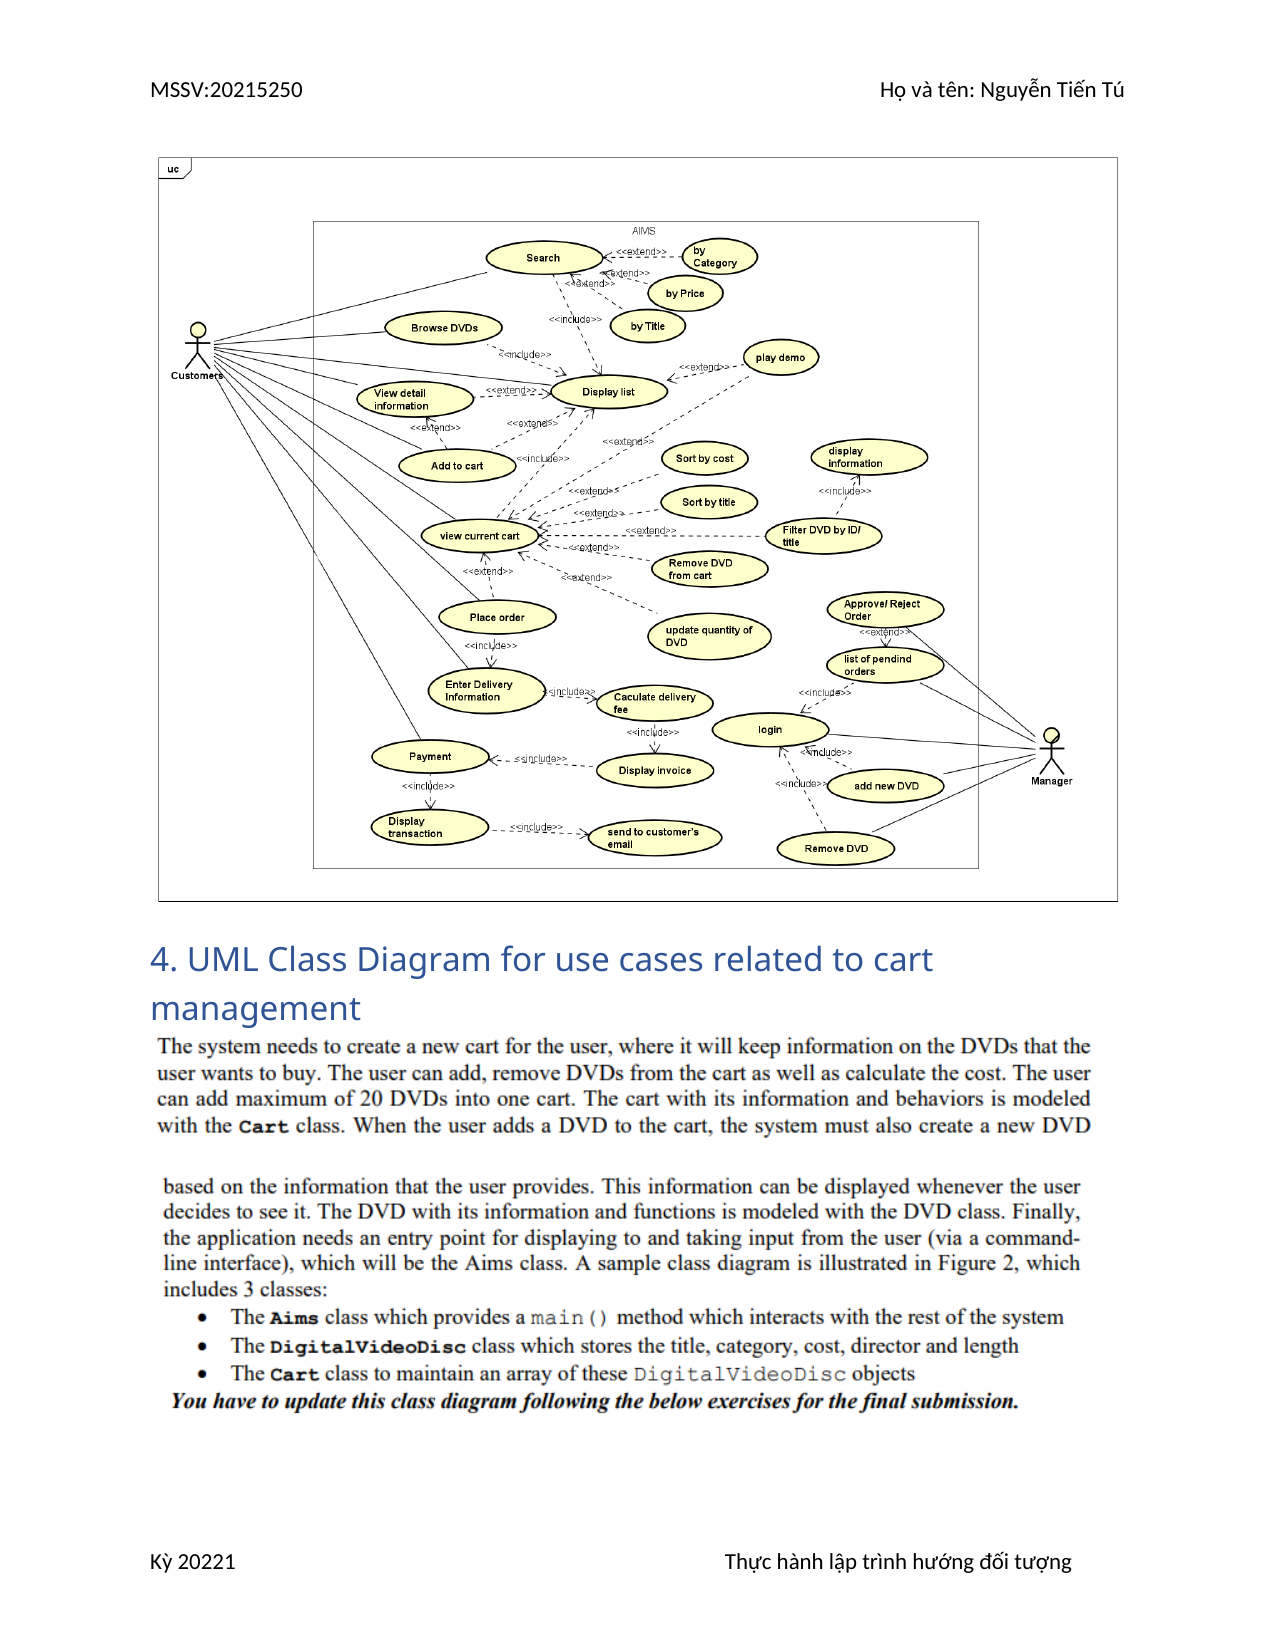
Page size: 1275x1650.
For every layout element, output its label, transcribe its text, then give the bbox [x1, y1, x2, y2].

picture [150, 1033, 1100, 1143]
picture [150, 150, 1125, 909]
picture [150, 1161, 1098, 1432]
subtitle 4. UML Class Diagram for use cases related to cart management [150, 935, 1125, 1030]
